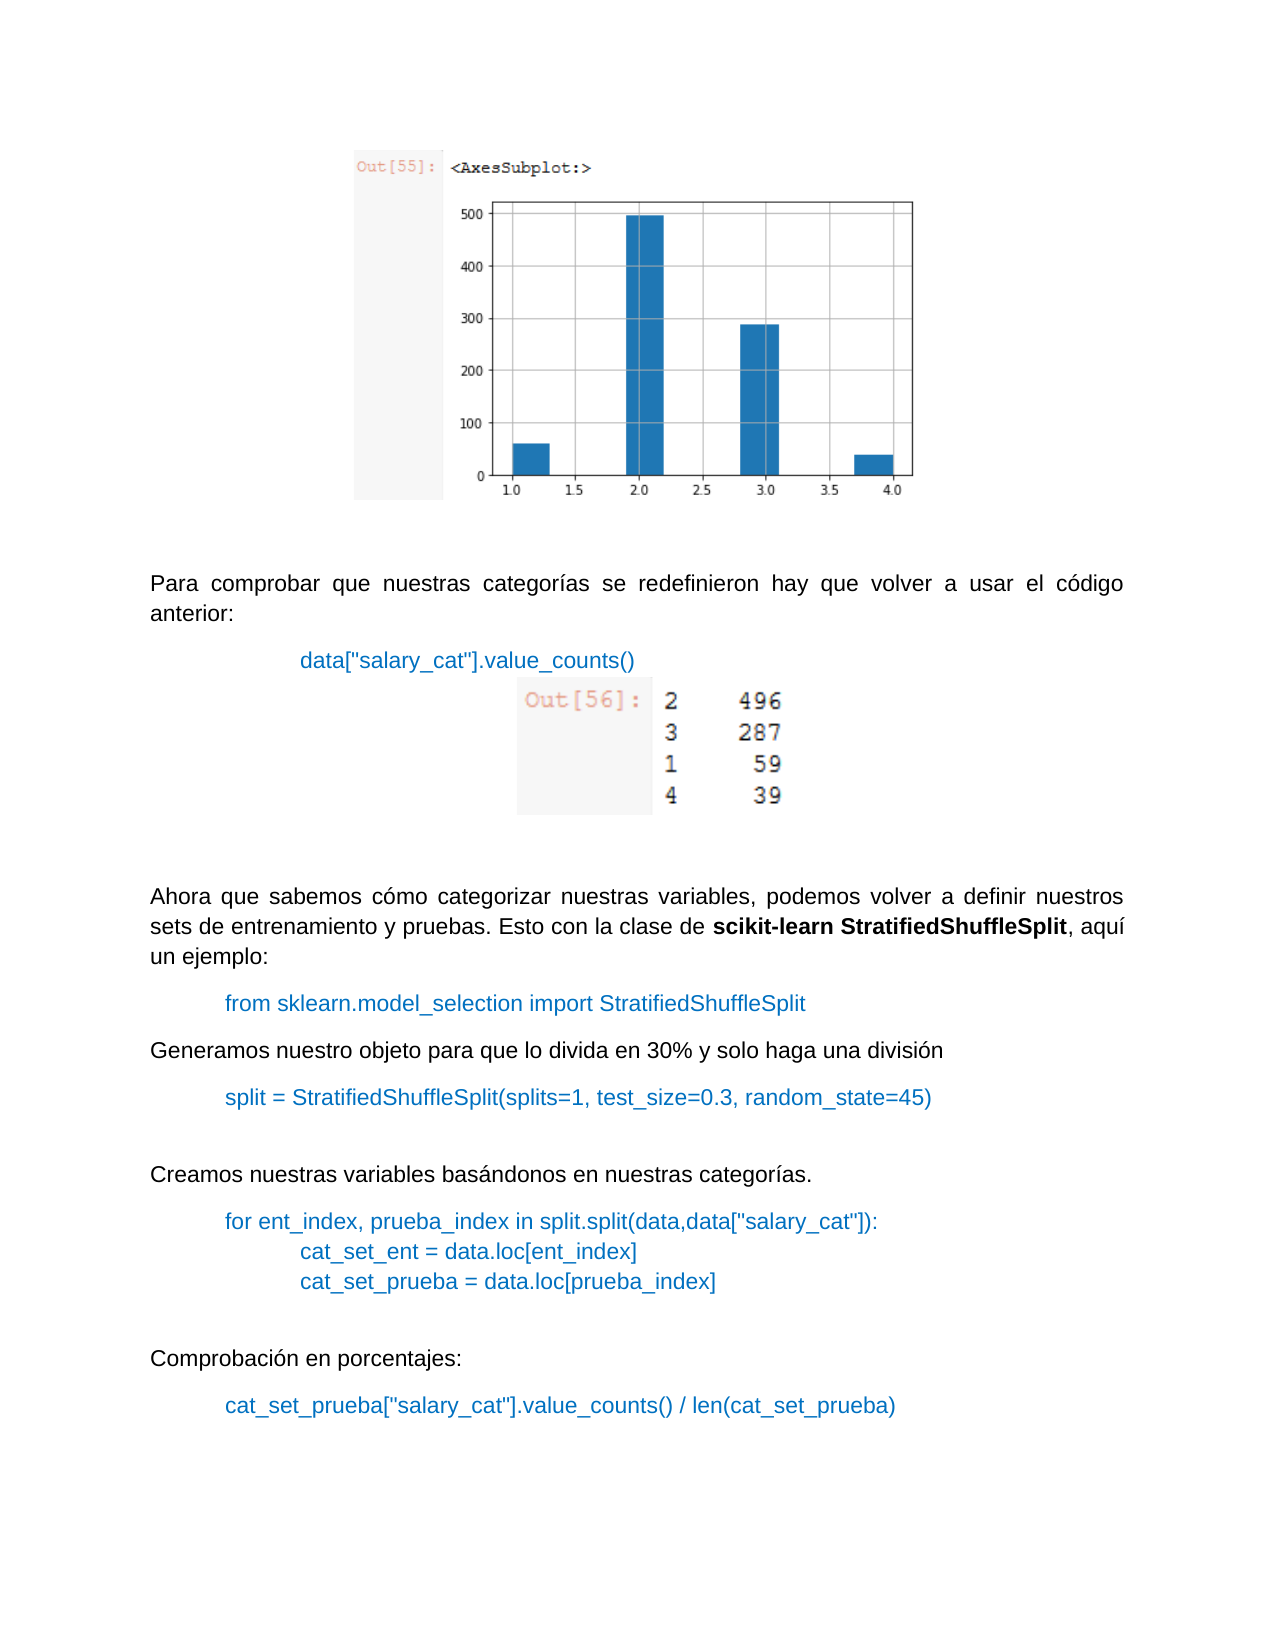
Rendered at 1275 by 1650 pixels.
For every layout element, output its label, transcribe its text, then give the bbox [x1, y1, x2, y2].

list cat_set_prueba = data.loc[prueba_index] [225, 1268, 1125, 1294]
text Generamos nuestro objeto para que lo divida en 30% y solo haga una división [150, 1037, 1125, 1063]
list cat_set_prueba["salary_cat"].value_counts() / len(cat_set_prueba) [225, 1392, 1125, 1418]
list cat_set_ent = data.loc[ent_index] [225, 1238, 1125, 1264]
text Ahora que sabemos cómo categorizar nuestras variables, podemos volver a definir nuestros sets de entrenamiento y pruebas. Esto con la clase de scikit-learn StratifiedShuffleSplit, aquí un ejemplo: [150, 883, 1125, 969]
text Creamos nuestras variables basándonos en nuestras categorías. [150, 1161, 1125, 1187]
list from sklearn.model_selection import StratifiedShuffleSplit [225, 990, 1125, 1016]
text Comprobación en porcentajes: [150, 1345, 1125, 1371]
text Para comprobar que nuestras categorías se redefinieron hay que volver a usar el código anterior: [150, 570, 1125, 626]
list for ent_index, prueba_index in split.split(data,data["salary_cat"]): [225, 1208, 1125, 1234]
list split = StratifiedShuffleSplit(splits=1, test_size=0.3, random_state=45) [225, 1084, 1125, 1110]
list data["salary_cat"].value_counts() [225, 647, 1125, 673]
